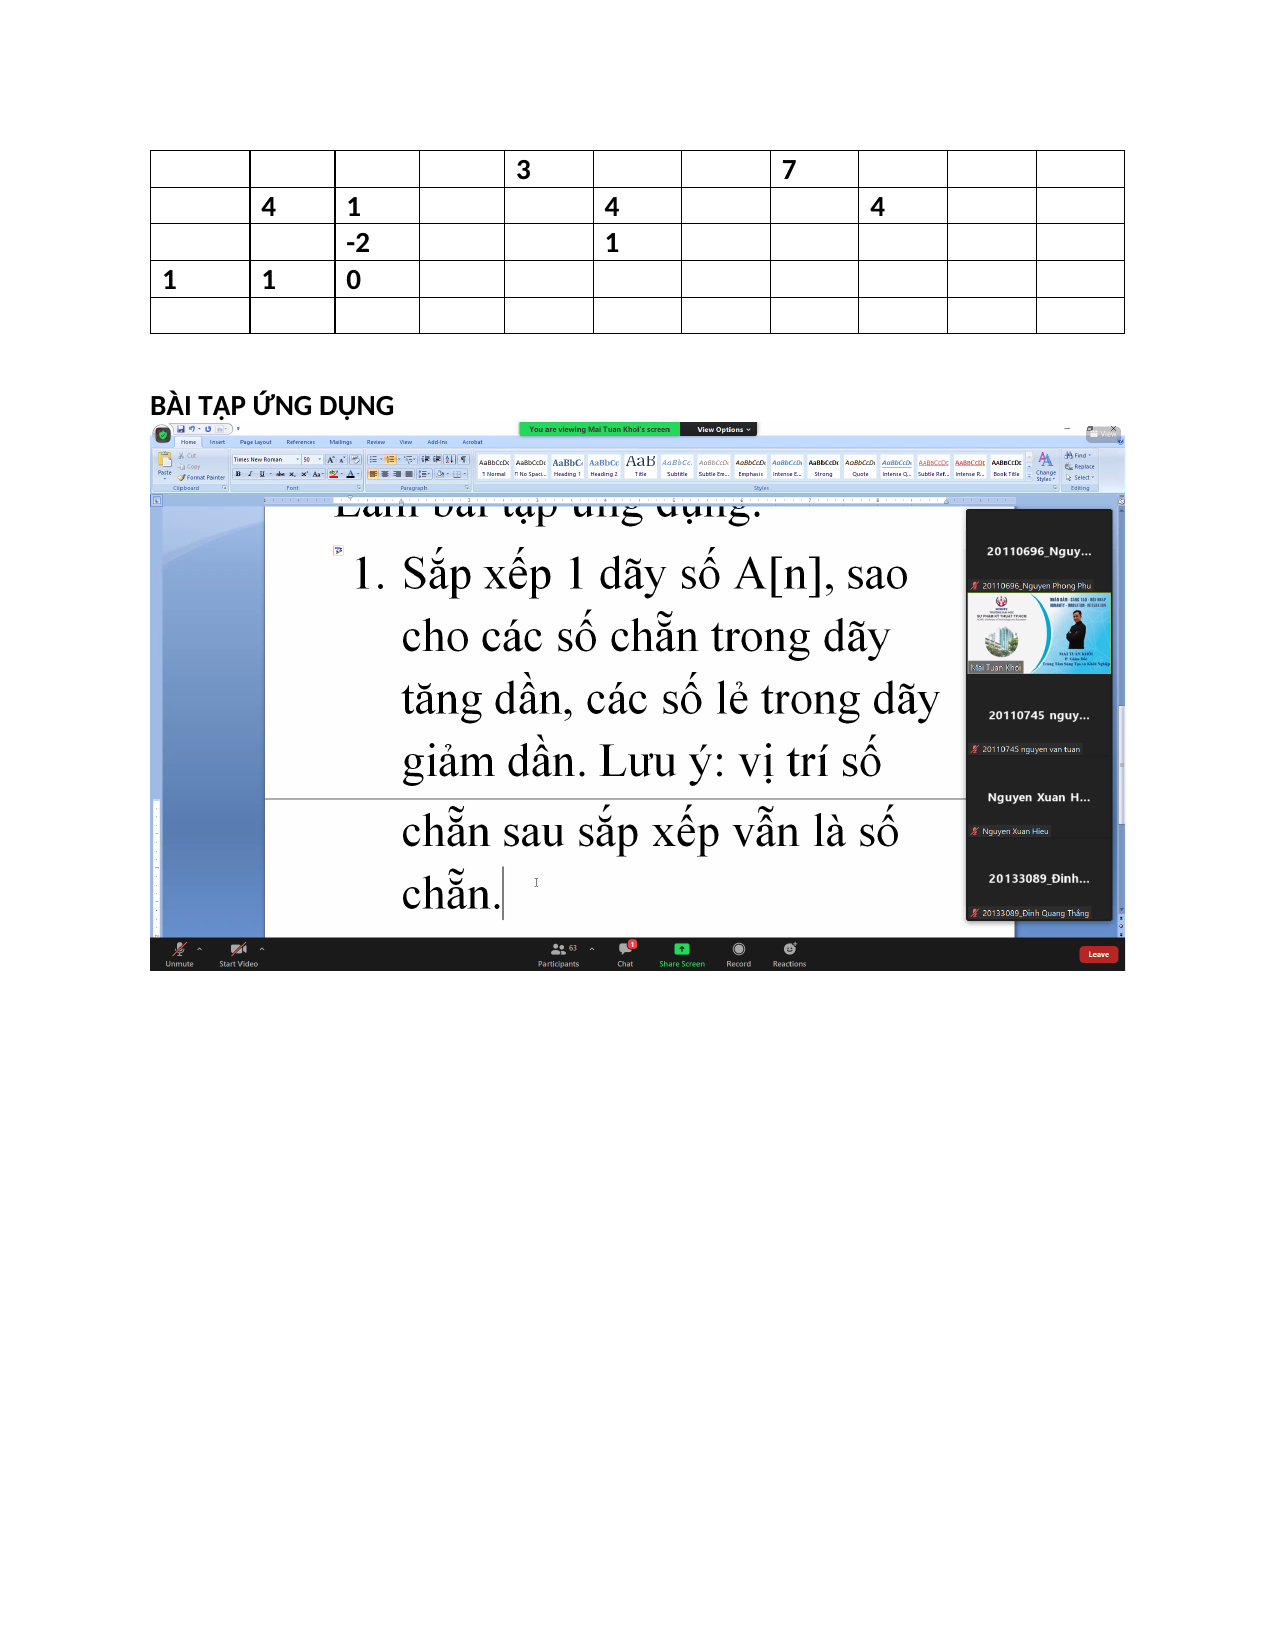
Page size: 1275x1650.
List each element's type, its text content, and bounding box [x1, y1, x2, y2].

table_cell [594, 151, 681, 187]
table_cell [948, 261, 1036, 297]
table_cell [1037, 151, 1124, 187]
table_cell [420, 261, 504, 297]
table_cell 1 [251, 261, 334, 297]
table_cell 0 [336, 261, 419, 297]
table_cell [859, 261, 947, 297]
table_cell [151, 298, 249, 333]
table_cell 7 [771, 151, 858, 187]
table_cell [505, 224, 593, 260]
table_cell [151, 188, 249, 223]
table_cell [505, 298, 593, 333]
table_cell [420, 188, 504, 223]
table_cell [336, 298, 419, 333]
table_cell [771, 224, 858, 260]
table_cell [948, 298, 1036, 333]
table_cell [1037, 298, 1124, 333]
table_cell [682, 224, 770, 260]
table_cell [420, 224, 504, 260]
table_cell 4 [251, 188, 334, 223]
table_cell [505, 188, 593, 223]
table_cell [682, 261, 770, 297]
table_cell [505, 261, 593, 297]
table_cell [859, 151, 947, 187]
table_cell [771, 298, 858, 333]
table_cell [1037, 188, 1124, 223]
table_cell [420, 151, 504, 187]
table_cell [859, 298, 947, 333]
table_cell 4 [859, 188, 947, 223]
table_cell 1 [594, 224, 681, 260]
picture [150, 422, 1125, 971]
table_cell [859, 224, 947, 260]
table_cell [420, 298, 504, 333]
table_cell 1 [151, 261, 249, 297]
table_cell [948, 151, 1036, 187]
table_cell [594, 298, 681, 333]
table_cell 4 [594, 188, 681, 223]
table_cell [771, 261, 858, 297]
table_cell [1037, 261, 1124, 297]
table_cell [771, 188, 858, 223]
table_cell [251, 224, 334, 260]
table_cell -2 [336, 224, 419, 260]
table_cell [251, 151, 334, 187]
table_cell [151, 151, 249, 187]
table_cell [594, 261, 681, 297]
table_cell 1 [336, 188, 419, 223]
table_cell 3 [505, 151, 593, 187]
table_cell [948, 224, 1036, 260]
text BÀI TẬP ỨNG DỤNG [150, 387, 1125, 422]
table_cell [948, 188, 1036, 223]
table_cell [682, 298, 770, 333]
table_cell [251, 298, 334, 333]
table_cell [682, 188, 770, 223]
table_cell [1037, 224, 1124, 260]
table_cell [151, 224, 249, 260]
table_cell [336, 151, 419, 187]
table_cell [682, 151, 770, 187]
